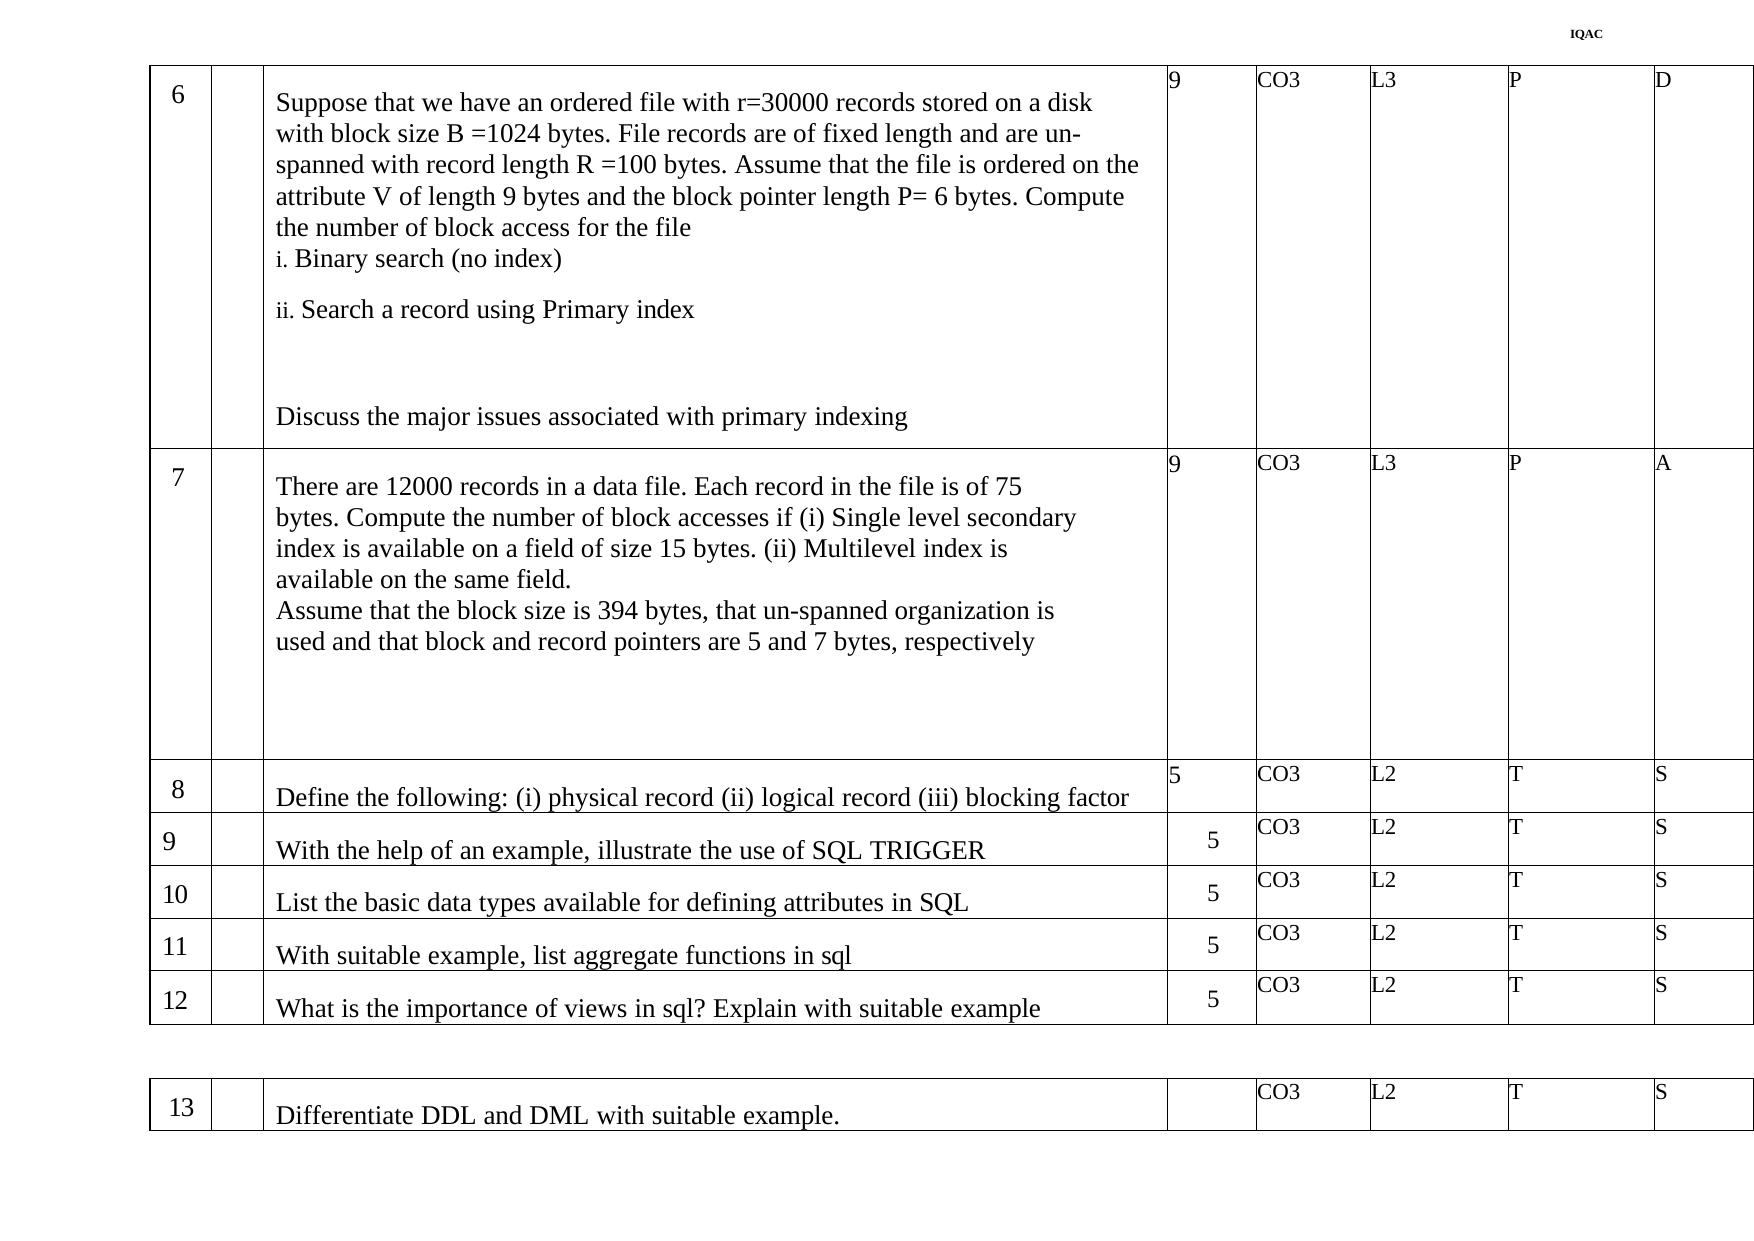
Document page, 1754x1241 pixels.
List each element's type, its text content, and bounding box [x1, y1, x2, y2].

table_cell [212, 760, 263, 812]
table_cell L2 [1371, 760, 1508, 812]
table_cell L3 [1371, 66, 1508, 448]
table_cell L2 [1371, 813, 1508, 865]
table_cell L2 [1371, 866, 1508, 918]
table_cell S [1655, 866, 1753, 918]
table_cell D [1655, 66, 1753, 448]
table_cell S [1655, 813, 1753, 865]
table_cell T [1509, 971, 1654, 1024]
table_cell With the help of an example, illustrate the use of SQL TRIGGER [264, 813, 1167, 865]
table_cell [212, 971, 263, 1024]
table_cell 5 [1168, 760, 1256, 812]
table_header T [1509, 1079, 1654, 1130]
table_cell P [1509, 449, 1654, 759]
table_cell [212, 66, 263, 448]
table_cell L2 [1371, 919, 1508, 970]
table_cell 5 [1168, 919, 1256, 970]
table_cell A [1655, 449, 1753, 759]
table_cell 11 [151, 919, 211, 970]
table_cell CO3 [1257, 919, 1370, 970]
table_cell CO3 [1257, 66, 1370, 448]
table_cell CO3 [1257, 449, 1370, 759]
table_cell L3 [1371, 449, 1508, 759]
table_cell [212, 919, 263, 970]
table_header S [1655, 1079, 1753, 1130]
table_header L2 [1371, 1079, 1508, 1130]
table_cell 7 [151, 449, 211, 759]
table_cell What is the importance of views in sql? Explain with suitable example [264, 971, 1167, 1024]
table_cell 9 [1168, 449, 1256, 759]
table_cell There are 12000 records in a data file. Each record in the file is of 75 bytes. Compute the number of block accesses if (i) Single level secondary index is available on a field of size 15 bytes. (ii) Multilevel index is available on the same field. Assume that the block size is 394 bytes, that un-spanned organization is used and that block and record pointers are 5 and 7 bytes, respectively [264, 449, 1167, 759]
table_header [1168, 1079, 1256, 1130]
table_header 13 [151, 1079, 211, 1130]
table_cell Suppose that we have an ordered file with r=30000 records stored on a disk with block size B =1024 bytes. File records are of fixed length and are un-spanned with record length R =100 bytes. Assume that the file is ordered on the attribute V of length 9 bytes and the block pointer length P= 6 bytes. Compute the number of block access for the file Binary search (no index) Search a record using Primary index Discuss the major issues associated with primary indexing [264, 66, 1167, 448]
table_cell CO3 [1257, 866, 1370, 918]
table_cell 9 [151, 813, 211, 865]
table_cell [212, 813, 263, 865]
table_cell 5 [1168, 813, 1256, 865]
table_cell 5 [1168, 866, 1256, 918]
table_cell T [1509, 813, 1654, 865]
table_cell List the basic data types available for defining attributes in SQL [264, 866, 1167, 918]
table_cell L2 [1371, 971, 1508, 1024]
table_cell P [1509, 66, 1654, 448]
table_header Differentiate DDL and DML with suitable example. [264, 1079, 1167, 1130]
table_cell T [1509, 866, 1654, 918]
table_header [212, 1079, 263, 1130]
table_cell S [1655, 760, 1753, 812]
table_cell 5 [1168, 971, 1256, 1024]
table_cell 10 [151, 866, 211, 918]
table_cell 8 [151, 760, 211, 812]
table_cell CO3 [1257, 971, 1370, 1024]
table_cell T [1509, 760, 1654, 812]
table_cell 9 [1168, 66, 1256, 448]
table_cell 6 [151, 66, 211, 448]
table_header CO3 [1257, 1079, 1370, 1130]
table_cell CO3 [1257, 760, 1370, 812]
table_cell [212, 866, 263, 918]
table_cell S [1655, 919, 1753, 970]
table_cell With suitable example, list aggregate functions in sql [264, 919, 1167, 970]
table_cell CO3 [1257, 813, 1370, 865]
table_cell 12 [151, 971, 211, 1024]
table_cell Define the following: (i) physical record (ii) logical record (iii) blocking factor [264, 760, 1167, 812]
table_cell [212, 449, 263, 759]
table_cell T [1509, 919, 1654, 970]
table_cell S [1655, 971, 1753, 1024]
